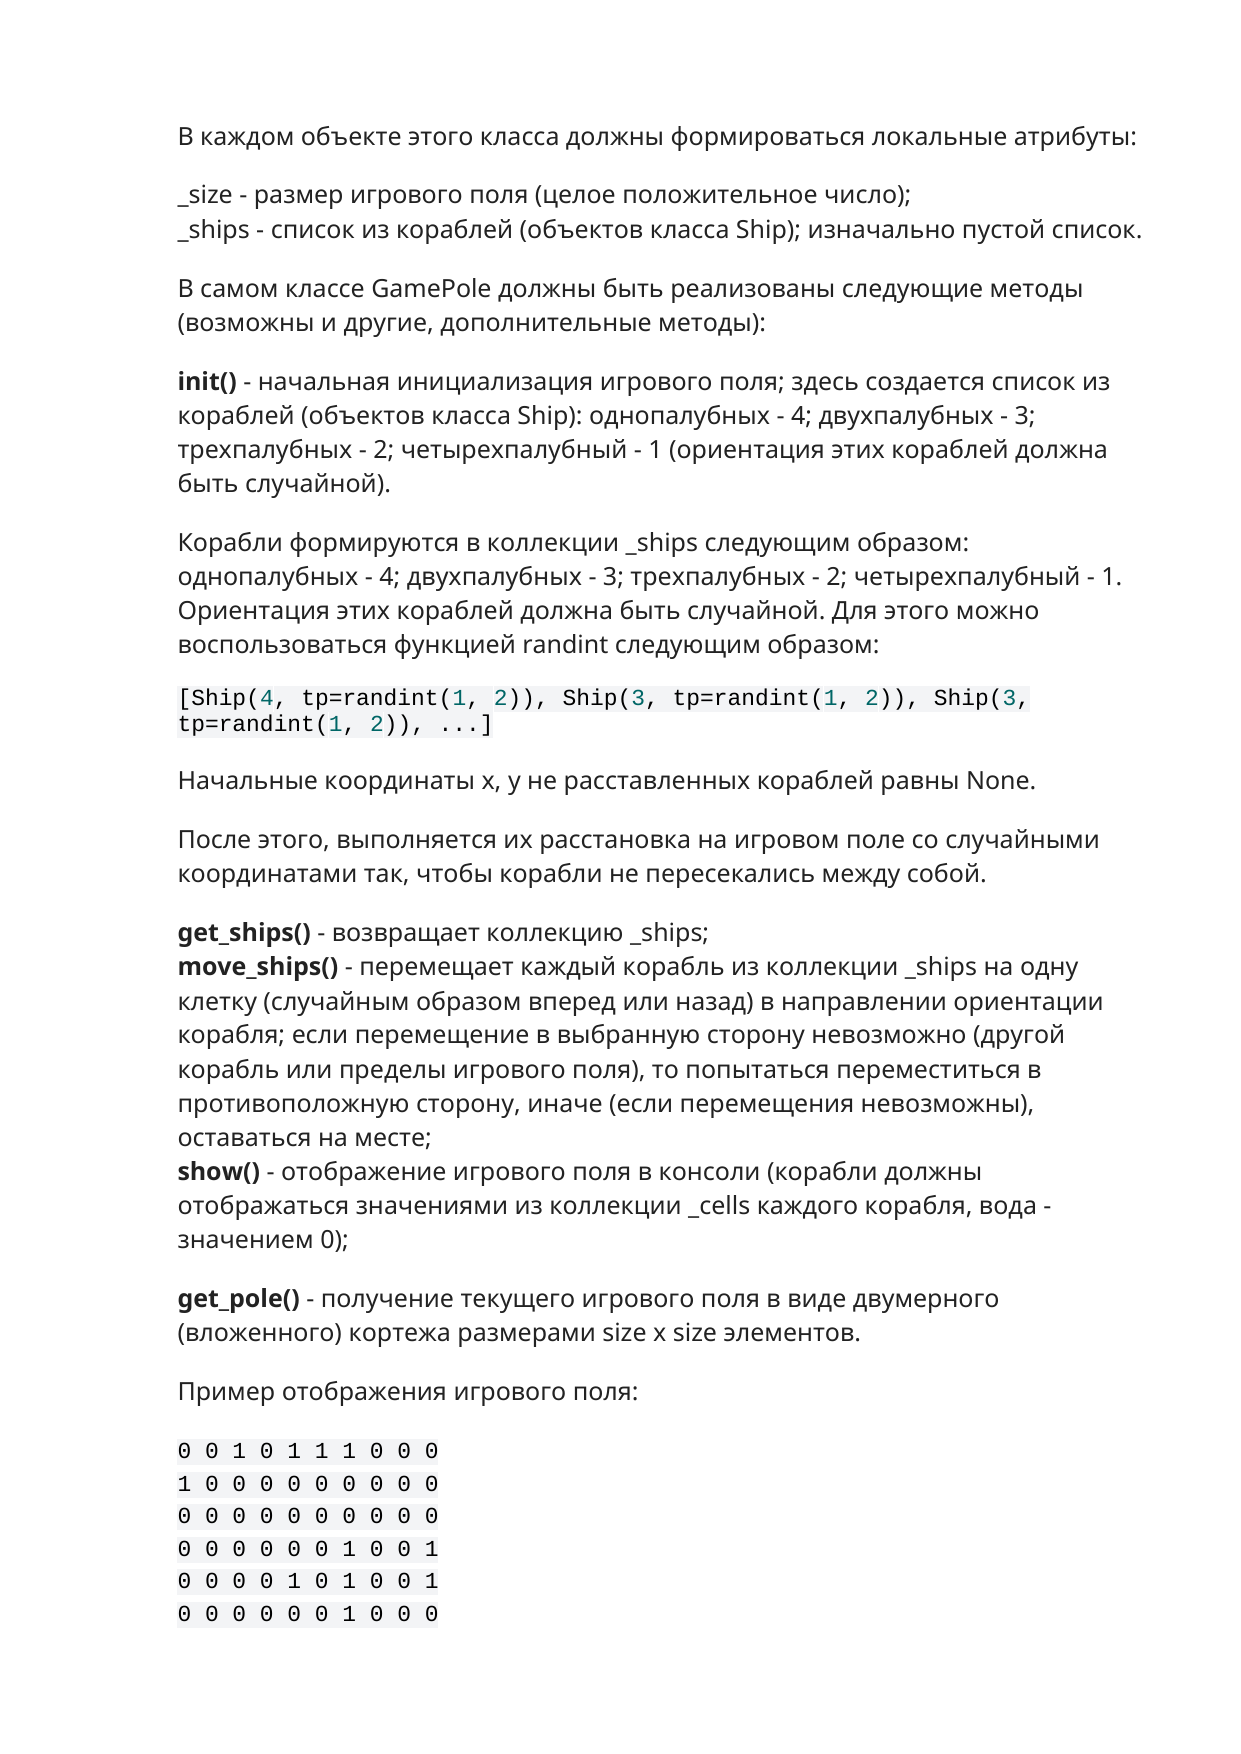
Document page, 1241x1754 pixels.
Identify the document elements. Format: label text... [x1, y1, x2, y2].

text [Ship(4, tp=randint(1, 2)), Ship(3, tp=randint(1, 2)), Ship(3, tp=randint(1, 2)), ...] [493, 686, 1152, 738]
text _size - размер игрового поля (целое положительное число); _ships - список из кораблей (объектов класса Ship); изначально пустой список. [177, 177, 1152, 245]
text После этого, выполняется их расстановка на игровом поле со случайными координатами так, чтобы корабли не пересекались между собой. [177, 822, 1152, 890]
text get_pole() - получение текущего игрового поля в виде двумерного (вложенного) кортежа размерами size x size элементов. [177, 1281, 1152, 1349]
text Начальные координаты x, y не расставленных кораблей равны None. [177, 763, 1152, 797]
text 0 0 1 0 1 1 1 0 0 0 [177, 1433, 1152, 1465]
text 0 0 0 0 0 0 1 0 0 1 [177, 1530, 1152, 1563]
text В каждом объекте этого класса должны формироваться локальные атрибуты: [177, 118, 1152, 152]
text Пример отображения игрового поля: [177, 1374, 1152, 1408]
text init() - начальная инициализация игрового поля; здесь создается список из кораблей (объектов класса Ship): однопалубных - 4; двухпалубных - 3; трехпалубных - 2; четырехпалубный - 1 (ориентация этих кораблей должна быть случайной). [177, 363, 1152, 500]
text 0 0 0 0 0 0 0 0 0 0 [177, 1498, 1152, 1530]
text 1 0 0 0 0 0 0 0 0 0 [177, 1465, 1152, 1498]
text В самом классе GamePole должны быть реализованы следующие методы (возможны и другие, дополнительные методы): [177, 270, 1152, 338]
text get_ships() - возвращает коллекцию _ships; move_ships() - перемещает каждый корабль из коллекции _ships на одну клетку (случайным образом вперед или назад) в направлении ориентации корабля; если перемещение в выбранную сторону невозможно (другой корабль или пределы игрового поля), то попытаться переместиться в противоположную сторону, иначе (если перемещения невозможны), оставаться на месте; show() - отображение игрового поля в консоли (корабли должны отображаться значениями из коллекции _cells каждого корабля, вода - значением 0); [177, 915, 1152, 1256]
text 0 0 0 0 1 0 1 0 0 1 [177, 1563, 1152, 1595]
text 0 0 0 0 0 0 1 0 0 0 [177, 1595, 1152, 1628]
text Корабли формируются в коллекции _ships следующим образом: однопалубных - 4; двухпалубных - 3; трехпалубных - 2; четырехпалубный - 1. Ориентация этих кораблей должна быть случайной. Для этого можно воспользоваться функцией randint следующим образом: [177, 525, 1152, 661]
